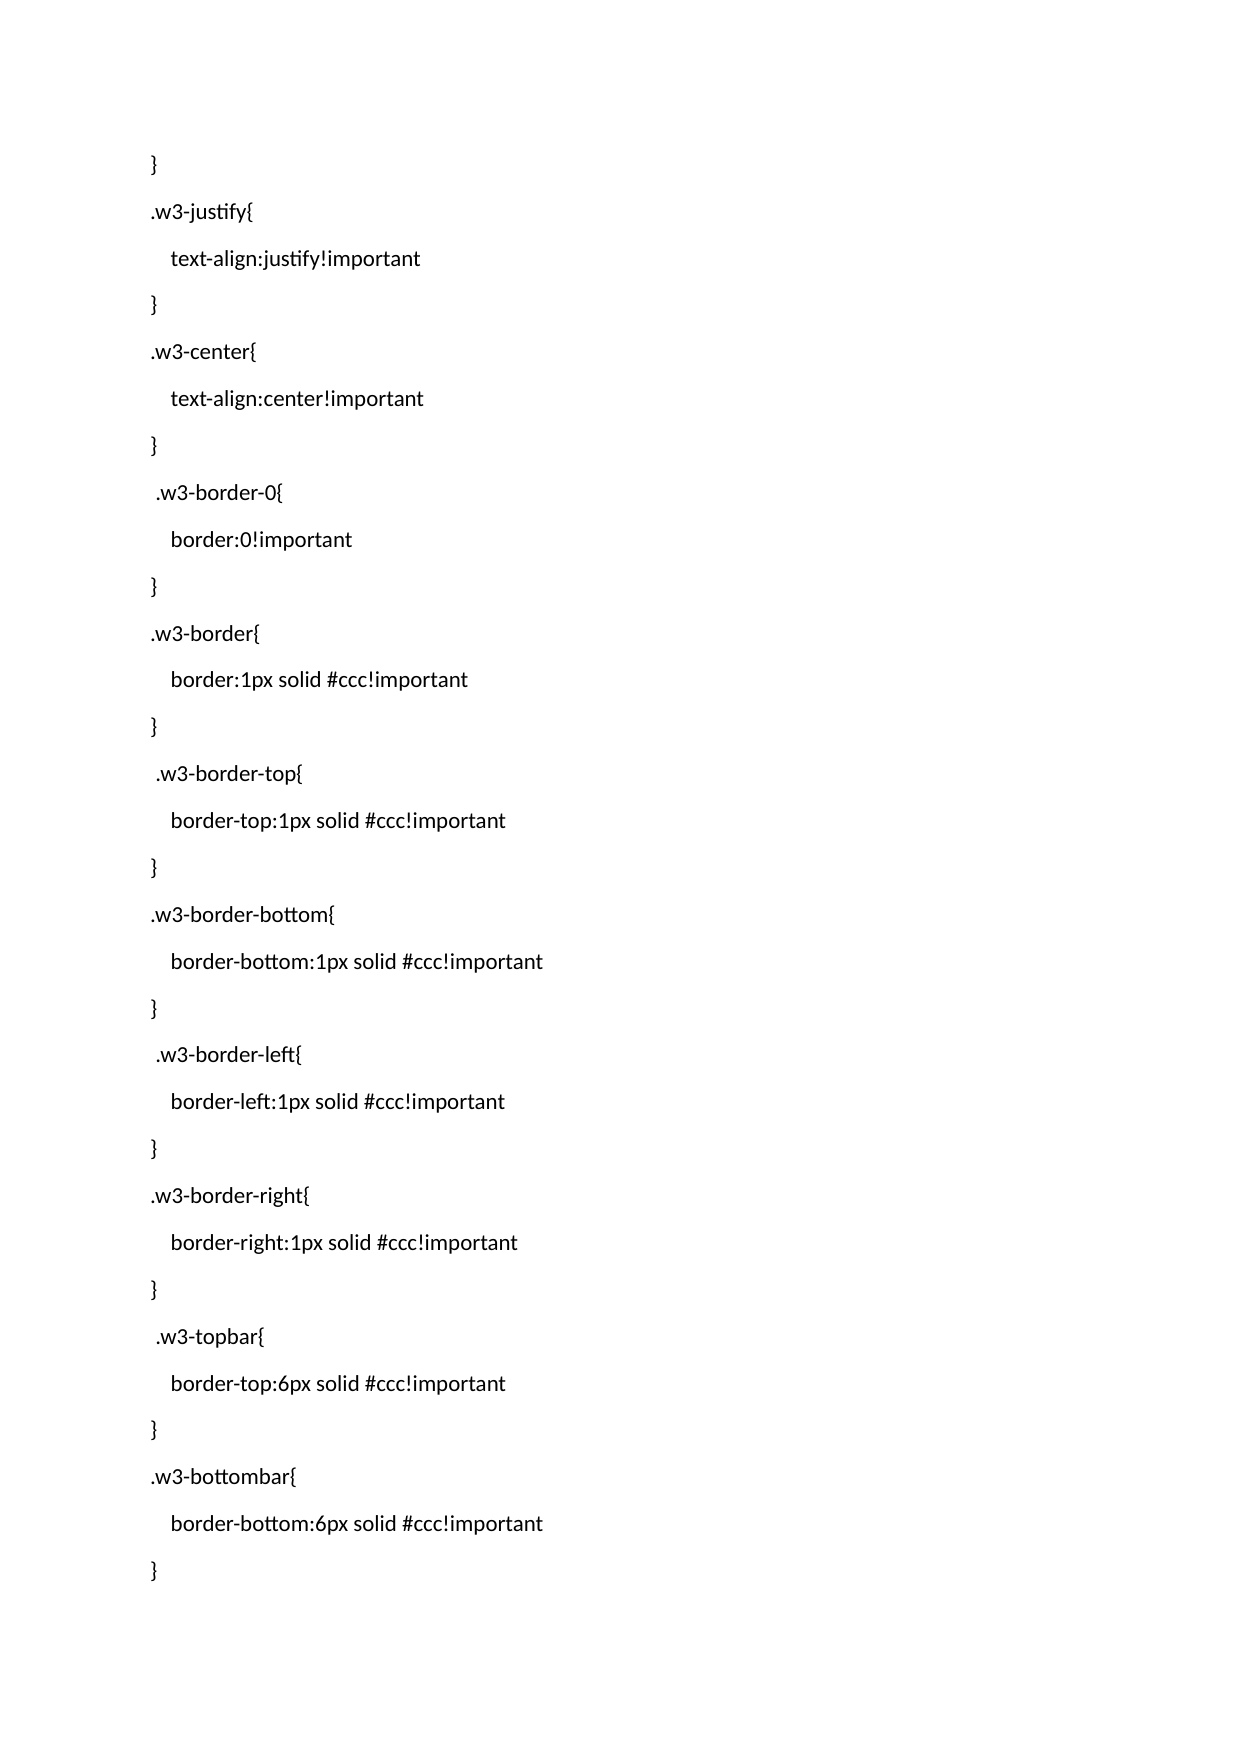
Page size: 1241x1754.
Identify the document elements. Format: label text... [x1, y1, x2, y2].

text } [150, 1556, 1090, 1584]
text .w3-border-0{ [150, 478, 1090, 506]
text } [150, 712, 1090, 741]
text .w3-border{ [150, 619, 1090, 647]
text border:0!important [150, 525, 1090, 553]
text .w3-center{ [150, 337, 1090, 366]
text text-align:justify!important [150, 244, 1090, 272]
text text-align:center!important [150, 384, 1090, 412]
text } [150, 1134, 1090, 1162]
text .w3-border-right{ [150, 1181, 1090, 1209]
text border-top:1px solid #ccc!important [150, 806, 1090, 834]
text .w3-topbar{ [150, 1322, 1090, 1350]
text } [150, 853, 1090, 881]
text .w3-border-top{ [150, 759, 1090, 787]
text } [150, 150, 1090, 178]
text } [150, 1275, 1090, 1303]
text .w3-bottombar{ [150, 1462, 1090, 1491]
text border-bottom:1px solid #ccc!important [150, 947, 1090, 975]
text border-right:1px solid #ccc!important [150, 1228, 1090, 1256]
text border-top:6px solid #ccc!important [150, 1369, 1090, 1397]
text } [150, 572, 1090, 600]
text } [150, 1416, 1090, 1444]
text border-bottom:6px solid #ccc!important [150, 1509, 1090, 1537]
text } [150, 431, 1090, 459]
text border-left:1px solid #ccc!important [150, 1087, 1090, 1116]
text } [150, 994, 1090, 1022]
text .w3-justify{ [150, 197, 1090, 225]
text .w3-border-bottom{ [150, 900, 1090, 928]
text } [150, 291, 1090, 319]
text border:1px solid #ccc!important [150, 666, 1090, 694]
text .w3-border-left{ [150, 1041, 1090, 1069]
